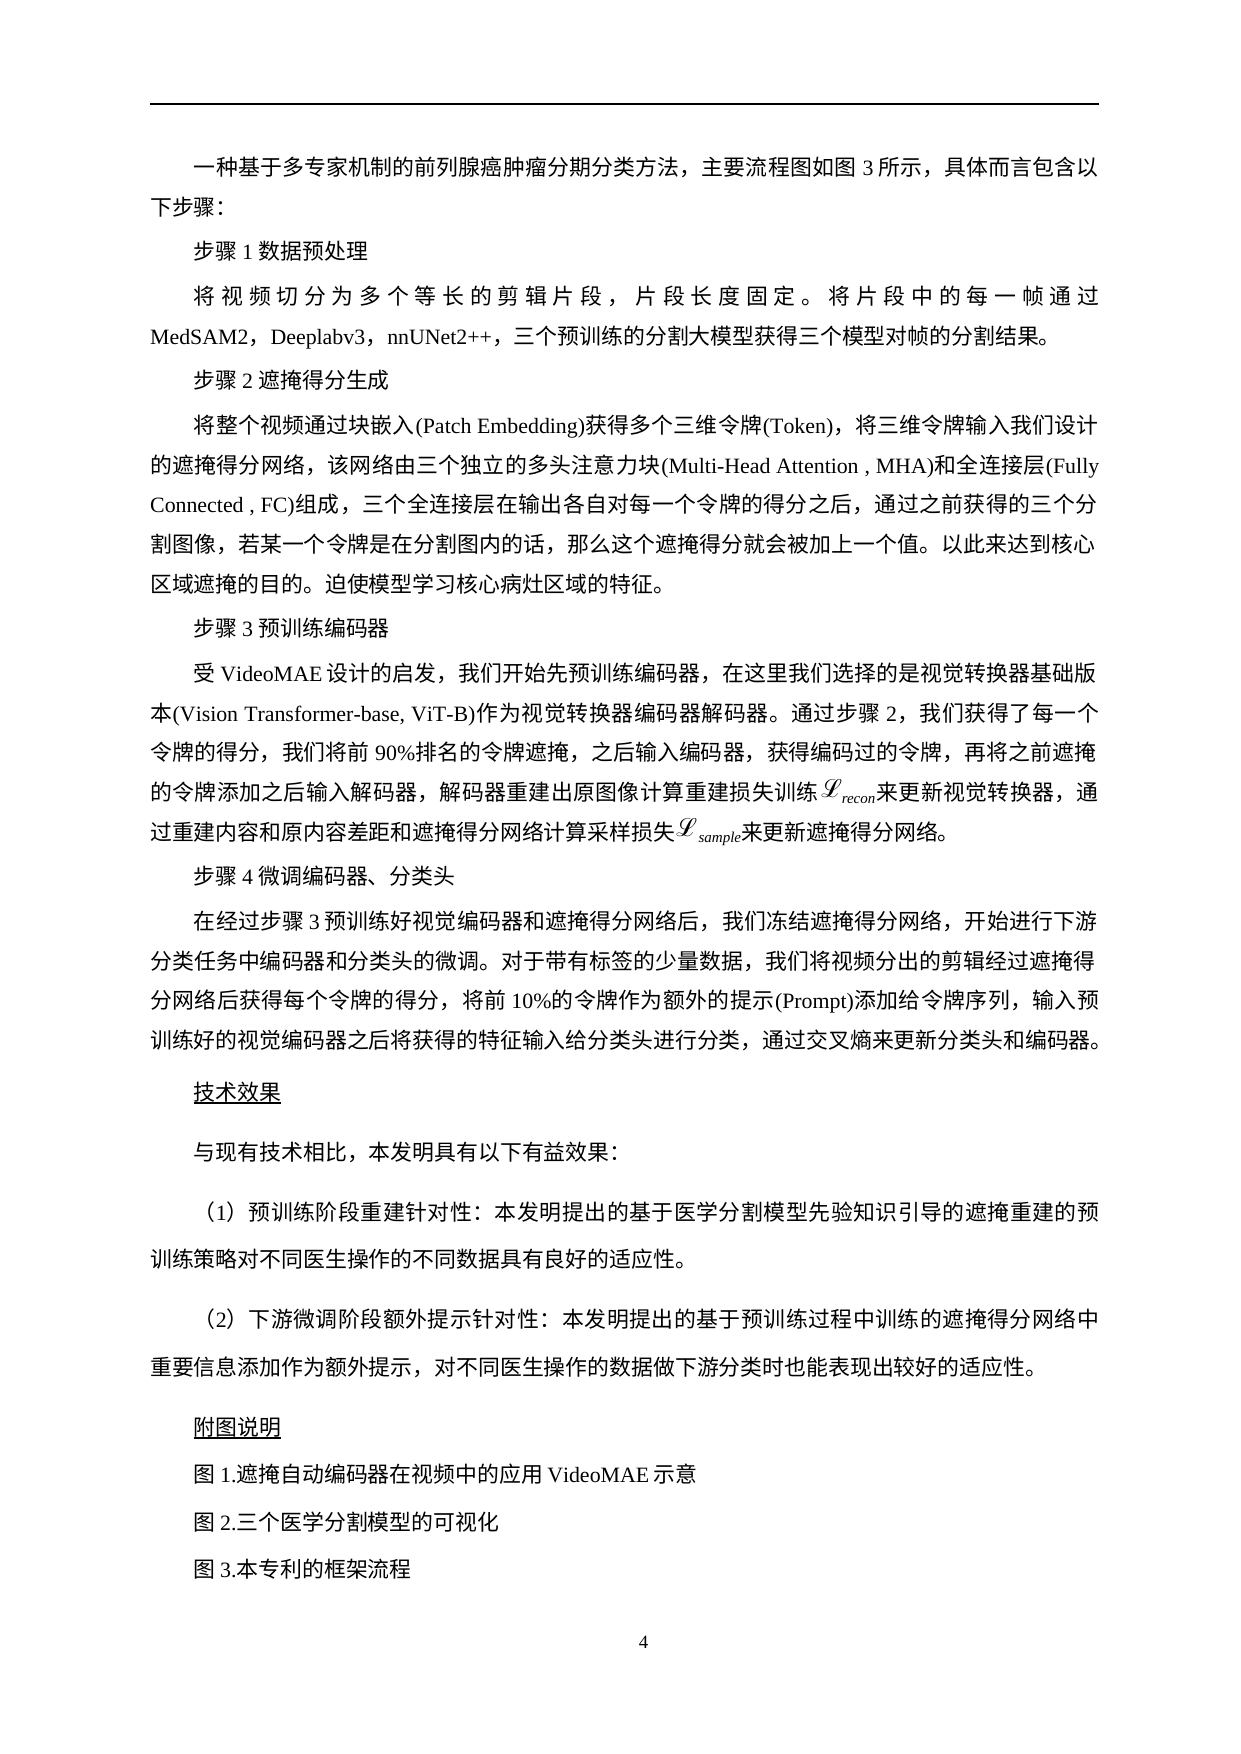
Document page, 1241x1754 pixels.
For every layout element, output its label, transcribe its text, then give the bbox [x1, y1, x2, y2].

text 与现有技术相比，本发明具有以下有益效果： [150, 1135, 1099, 1167]
text 将整个视频通过块嵌入(Patch Embedding)获得多个三维令牌(Token)，将三维令牌输入我们设计的遮掩得分网络，该网络由三个独立的多头注意力块(Multi-Head Attention , MHA)和全连接层(Fully Connected , FC)组成，三个全连接层在输出各自对每一个令牌的得分之后，通过之前获得的三个分割图像，若某一个令牌是在分割图内的话，那么这个遮掩得分就会被加上一个值。以此来达到核心区域遮掩的目的。迫使模型学习核心病灶区域的特征。 [150, 408, 1099, 598]
text 一种基于多专家机制的前列腺癌肿瘤分期分类方法，主要流程图如图3所示，具体而言包含以下步骤： [150, 150, 1099, 221]
text 步骤3 预训练编码器 [150, 611, 1099, 643]
text 图3.本专利的框架流程 [150, 1552, 1099, 1584]
list 预训练阶段重建针对性：本发明提出的基于医学分割模型先验知识引导的遮掩重建的预训练策略对不同医生操作的不同数据具有良好的适应性。 [150, 1195, 1099, 1274]
text 附图说明 [150, 1410, 1099, 1442]
text 将视频切分为多个等长的剪辑片段，片段长度固定。将片段中的每一帧通过MedSAM2，Deeplabv3，nnUNet2++，三个预训练的分割大模型获得三个模型对帧的分割结果。 [150, 279, 1099, 350]
text 步骤1 数据预处理 [150, 234, 1099, 266]
text 步骤2 遮掩得分生成 [150, 363, 1099, 395]
text 步骤4 微调编码器、分类头 [150, 859, 1099, 891]
list 下游微调阶段额外提示针对性：本发明提出的基于预训练过程中训练的遮掩得分网络中重要信息添加作为额外提示，对不同医生操作的数据做下游分类时也能表现出较好的适应性。 [150, 1302, 1099, 1382]
text 受VideoMAE设计的启发，我们开始先预训练编码器，在这里我们选择的是视觉转换器基础版本(Vision Transformer-base, ViT-B)作为视觉转换器编码器解码器。通过步骤2，我们获得了每一个令牌的得分，我们将前90%排名的令牌遮掩，之后输入编码器，获得编码过的令牌，再将之前遮掩的令牌添加之后输入解码器，解码器重建出原图像计算重建损失训练来更新视觉转换器，通过重建内容和原内容差距和遮掩得分网络计算采样损失来更新遮掩得分网络。 [150, 656, 1099, 846]
text 图2.三个医学分割模型的可视化 [150, 1505, 1099, 1537]
text 在经过步骤3预训练好视觉编码器和遮掩得分网络后，我们冻结遮掩得分网络，开始进行下游分类任务中编码器和分类头的微调。对于带有标签的少量数据，我们将视频分出的剪辑经过遮掩得分网络后获得每个令牌的得分，将前10%的令牌作为额外的提示(Prompt)添加给令牌序列，输入预训练好的视觉编码器之后将获得的特征输入给分类头进行分类，通过交叉熵来更新分类头和编码器。 [150, 904, 1099, 1054]
text 技术效果 [150, 1075, 1099, 1107]
text 图1.遮掩自动编码器在视频中的应用VideoMAE示意 [150, 1457, 1099, 1489]
